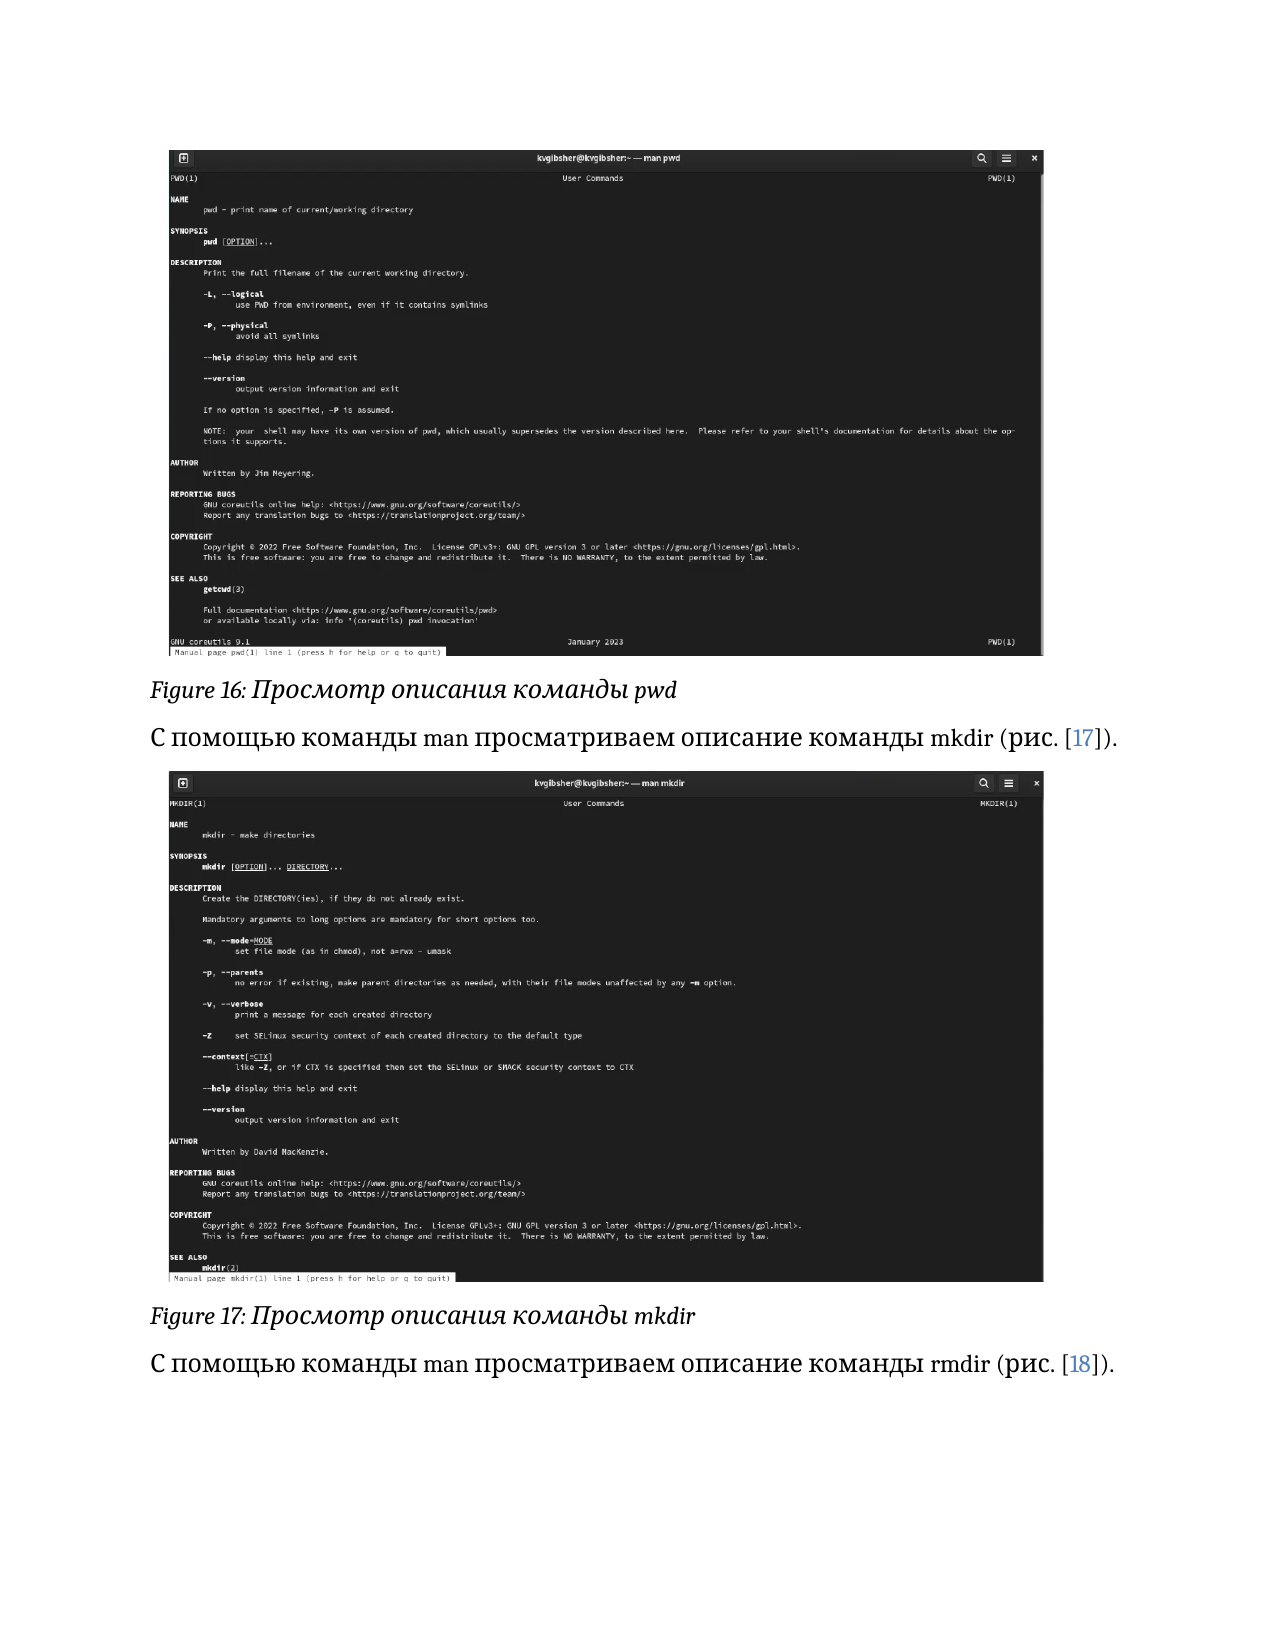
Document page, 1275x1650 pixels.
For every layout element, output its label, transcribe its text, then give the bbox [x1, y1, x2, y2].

text Figure 16: Просмотр описания команды pwd [150, 676, 1125, 705]
text С помощью команды man просматриваем описание команды rmdir (рис. [18]). [150, 1349, 1125, 1378]
text Figure 17: Просмотр описания команды mkdir [150, 1302, 1125, 1331]
picture [168, 150, 1044, 656]
picture [168, 771, 1044, 1282]
text С помощью команды man просматриваем описание команды mkdir (рис. [17]). [150, 724, 1125, 752]
